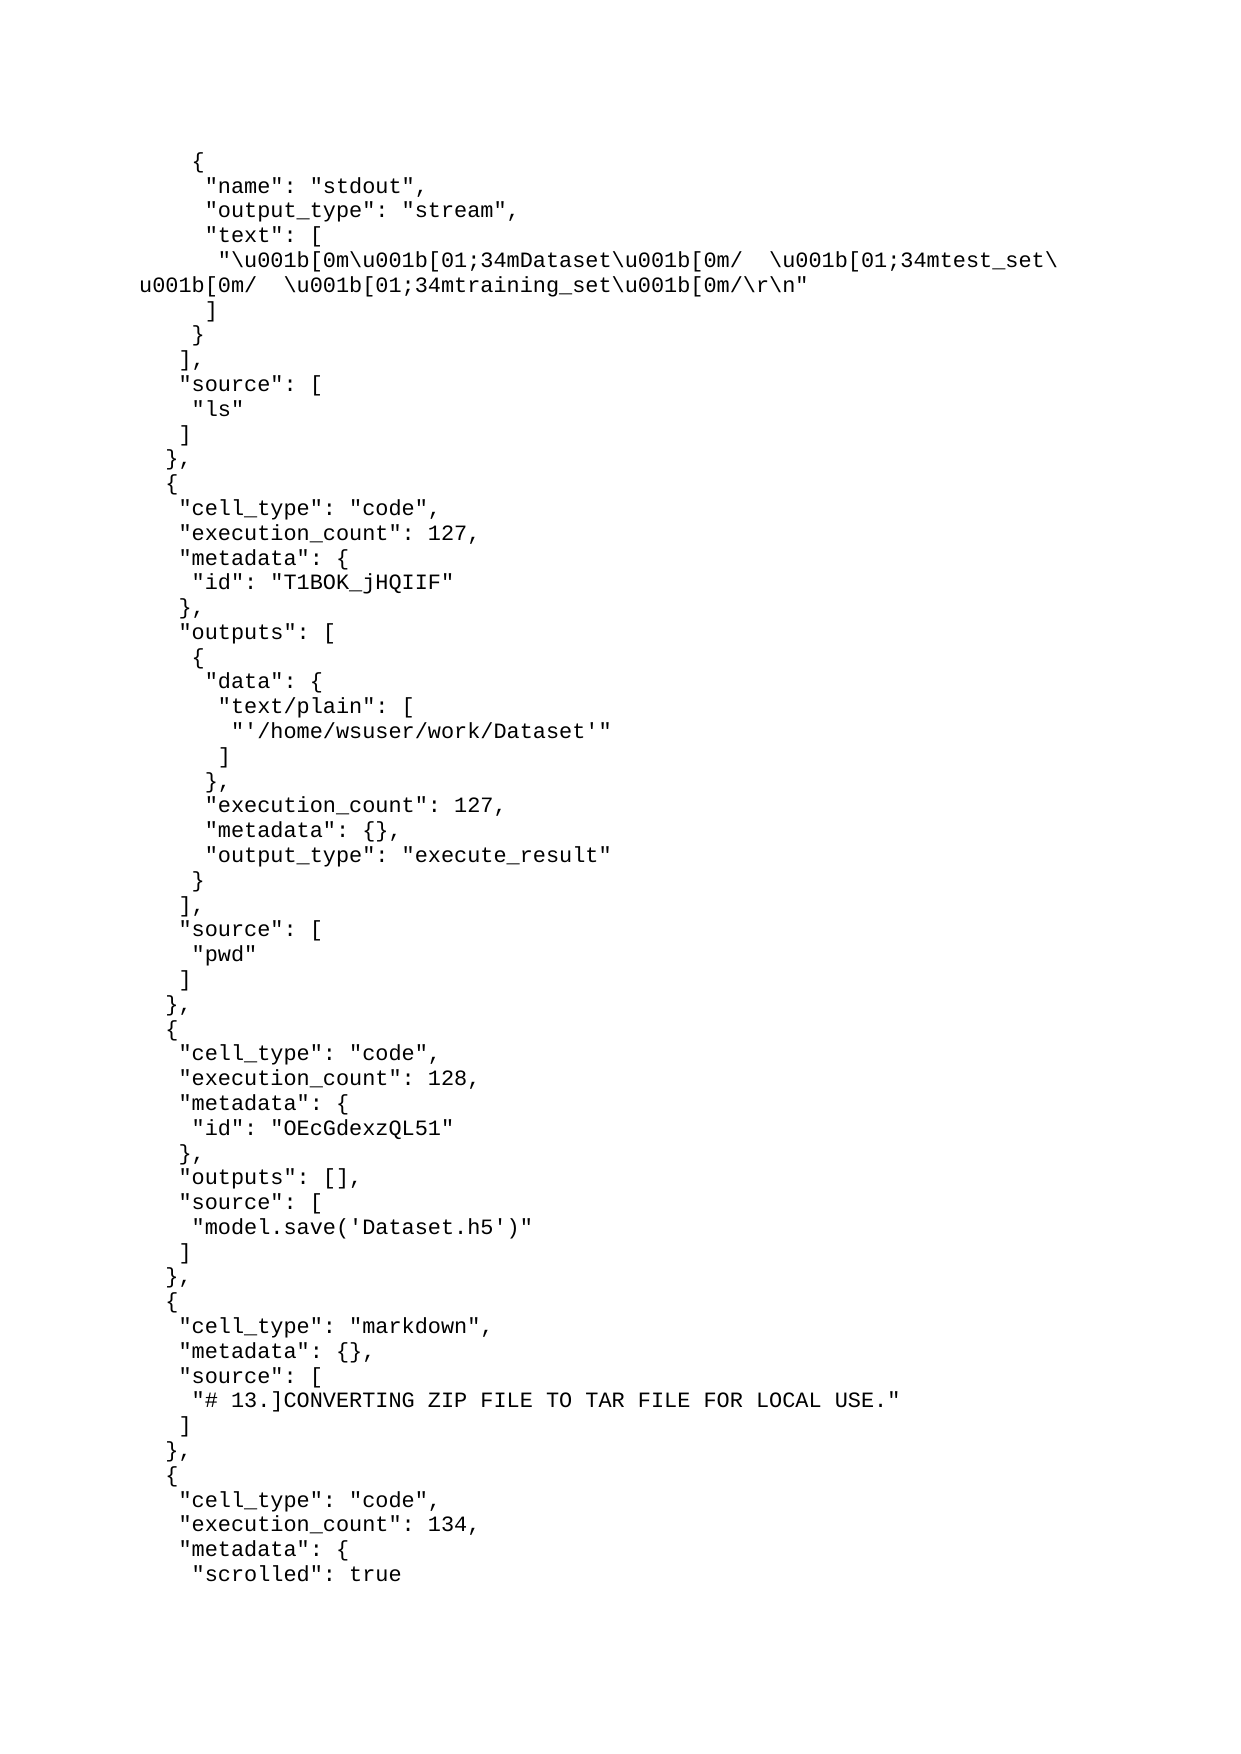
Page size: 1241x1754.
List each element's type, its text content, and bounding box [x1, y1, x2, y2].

text { [139, 1018, 1101, 1042]
text "source": [ [139, 918, 1101, 943]
text "data": { [139, 671, 1101, 695]
text "metadata": { [139, 1538, 1101, 1563]
text }, [139, 1439, 1101, 1464]
text { [139, 646, 1101, 671]
text "text": [ [139, 224, 1101, 249]
text "output_type": "stream", [139, 199, 1101, 224]
text "# 13.]CONVERTING ZIP FILE TO TAR FILE FOR LOCAL USE." [139, 1389, 1101, 1414]
text "execution_count": 128, [139, 1067, 1101, 1092]
text }, [139, 993, 1101, 1018]
text ] [139, 745, 1101, 770]
text "cell_type": "code", [139, 1042, 1101, 1067]
text "metadata": {}, [139, 1340, 1101, 1365]
text { [139, 150, 1101, 175]
text "id": "OEcGdexzQL51" [139, 1117, 1101, 1142]
text ] [139, 1241, 1101, 1266]
text "outputs": [ [139, 621, 1101, 646]
text "source": [ [139, 1365, 1101, 1389]
text }, [139, 1266, 1101, 1290]
text "source": [ [139, 373, 1101, 398]
text ] [139, 299, 1101, 323]
text { [139, 472, 1101, 497]
text } [139, 869, 1101, 894]
text "output_type": "execute_result" [139, 844, 1101, 869]
text "metadata": { [139, 1092, 1101, 1117]
text ], [139, 348, 1101, 373]
text "cell_type": "code", [139, 497, 1101, 522]
text "execution_count": 127, [139, 522, 1101, 547]
text ] [139, 968, 1101, 993]
text "ls" [139, 398, 1101, 423]
text "pwd" [139, 943, 1101, 968]
text }, [139, 596, 1101, 621]
text "execution_count": 127, [139, 794, 1101, 819]
text ] [139, 423, 1101, 447]
text "cell_type": "code", [139, 1489, 1101, 1513]
text }, [139, 447, 1101, 472]
text "name": "stdout", [139, 175, 1101, 199]
text } [139, 323, 1101, 348]
text { [139, 1464, 1101, 1489]
text "metadata": {}, [139, 819, 1101, 844]
text "outputs": [], [139, 1166, 1101, 1191]
text "'/home/wsuser/work/Dataset'" [139, 720, 1101, 745]
text }, [139, 1142, 1101, 1166]
text "text/plain": [ [139, 695, 1101, 720]
text "model.save('Dataset.h5')" [139, 1216, 1101, 1241]
text "execution_count": 134, [139, 1513, 1101, 1538]
text "metadata": { [139, 547, 1101, 571]
text "\u001b[0m\u001b[01;34mDataset\u001b[0m/ \u001b[01;34mtest_set\u001b[0m/ \u001b[01;34mtraining_set\u001b[0m/\r\n" [139, 249, 1101, 299]
text ], [139, 894, 1101, 918]
text "cell_type": "markdown", [139, 1315, 1101, 1340]
text ] [139, 1414, 1101, 1439]
text "scrolled": true [139, 1563, 1101, 1588]
text }, [139, 770, 1101, 794]
text "id": "T1BOK_jHQIIF" [139, 571, 1101, 596]
text "source": [ [139, 1191, 1101, 1216]
text { [139, 1290, 1101, 1315]
